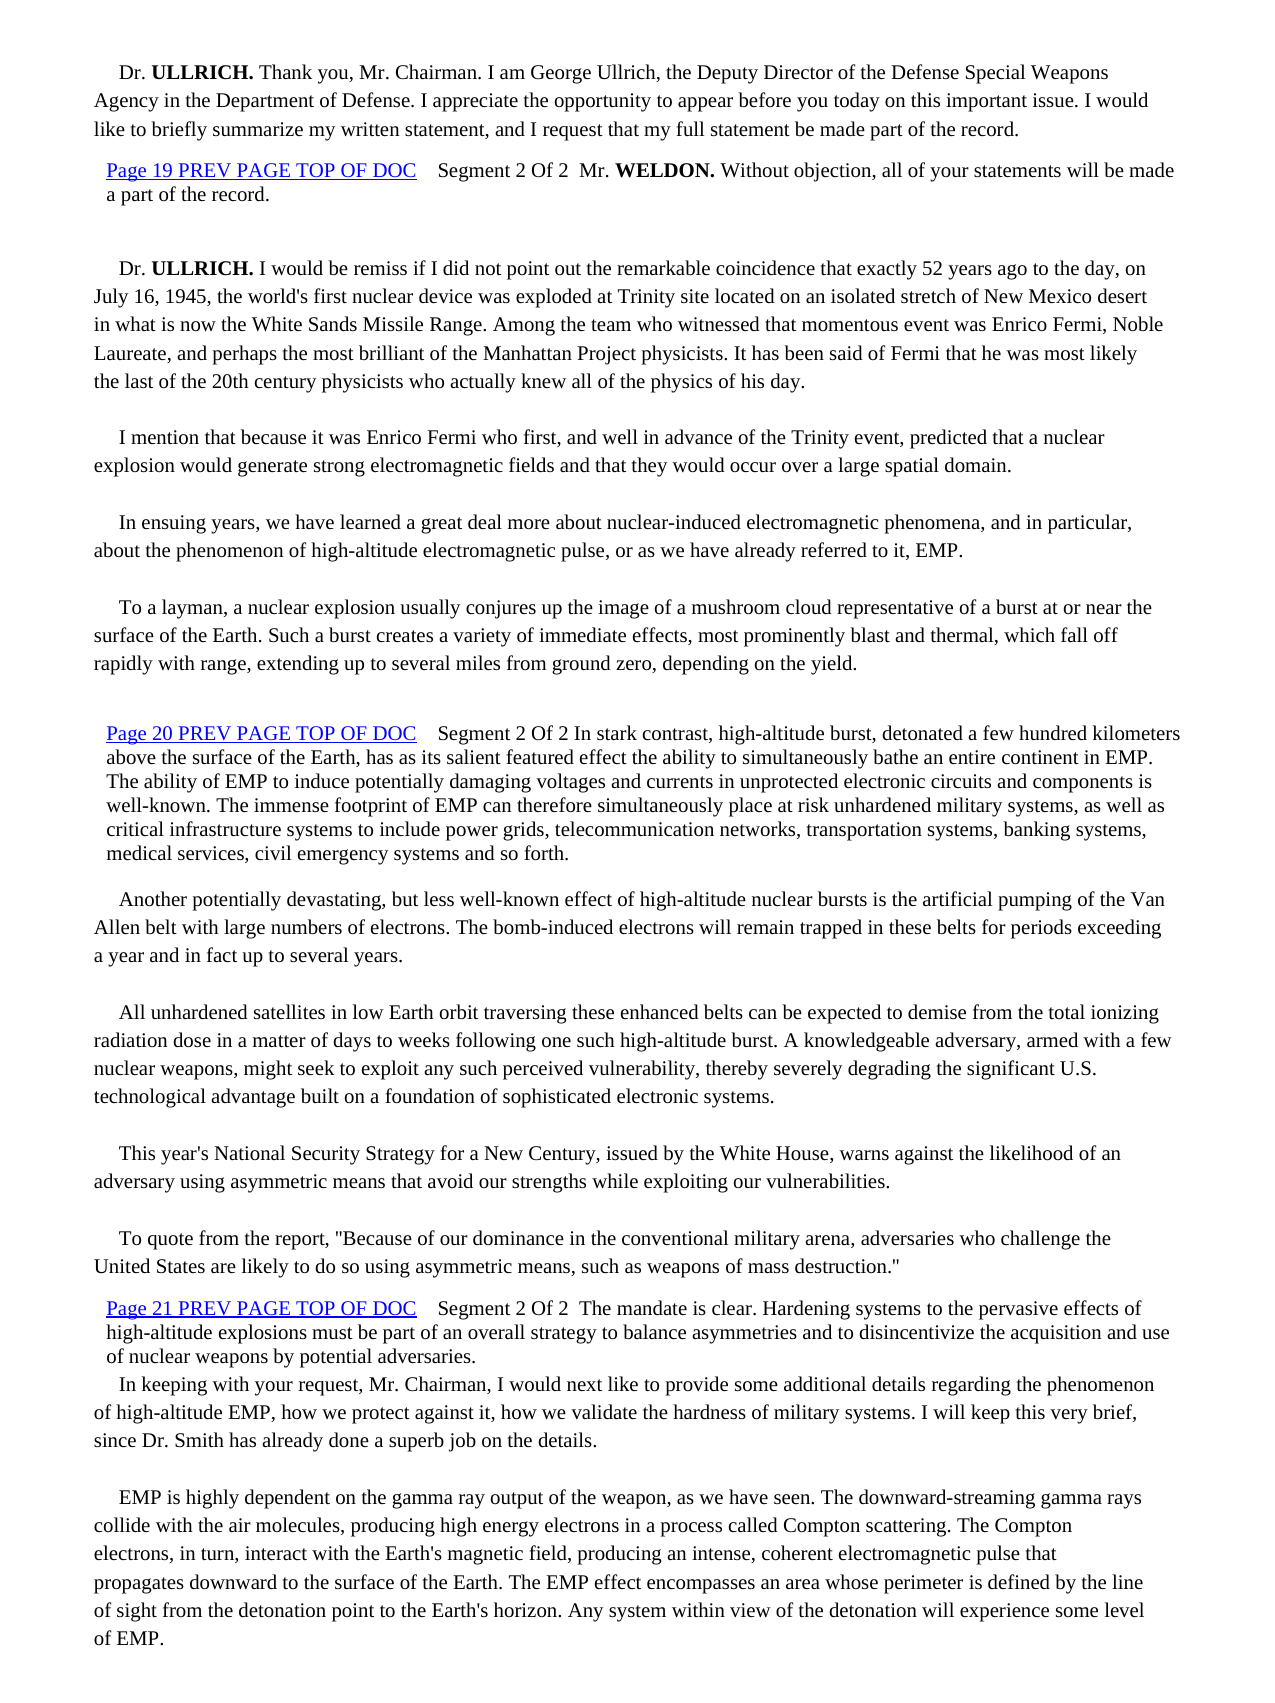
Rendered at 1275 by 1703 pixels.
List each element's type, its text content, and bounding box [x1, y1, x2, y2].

text All unhardened satellites in low Earth orbit traversing these enhanced belts can be expected to demise from the total ionizing radiation dose in a matter of days to weeks following one such high-altitude burst. A knowledgeable adversary, armed with a few nuclear weapons, might seek to exploit any such perceived vulnerability, thereby severely degrading the significant U.S. technological advantage built on a foundation of sophisticated electronic systems. [94, 996, 1181, 1108]
text To quote from the report, ''Because of our dominance in the conventional military arena, adversaries who challenge the United States are likely to do so using asymmetric means, such as weapons of mass destruction.'' [94, 1222, 1173, 1278]
text In ensuing years, we have learned a great deal more about nuclear-induced electromagnetic phenomena, and in particular, about the phenomenon of high-altitude electromagnetic pulse, or as we have already referred to it, EMP. [94, 506, 1146, 562]
text Page 21 PREV PAGE TOP OF DOC Segment 2 Of 2 The mandate is clear. Hardening systems to the pervasive effects of high-altitude explosions must be part of an overall strategy to balance asymmetries and to disincentivize the acquisition and use of nuclear weapons by potential adversaries. [106, 1296, 1181, 1368]
text Page 20 PREV PAGE TOP OF DOC Segment 2 Of 2 In stark contrast, high-altitude burst, detonated a few hundred kilometers above the surface of the Earth, has as its salient featured effect the ability to simultaneously bathe an entire continent in EMP. The ability of EMP to induce potentially damaging voltages and currents in unprotected electronic circuits and components is well-known. The immense footprint of EMP can therefore simultaneously place at risk unhardened military systems, as well as critical infrastructure systems to include power grids, telecommunication networks, transportation systems, banking systems, medical services, civil emergency systems and so forth. [106, 721, 1181, 865]
text Dr. ULLRICH. I would be remiss if I did not point out the remarkable coincidence that exactly 52 years ago to the day, on July 16, 1945, the world's first nuclear device was exploded at Trinity site located on an isolated stretch of New Mexico desert in what is now the White Sands Missile Range. Among the team who witnessed that momentous event was Enrico Fermi, Noble Laureate, and perhaps the most brilliant of the Manhattan Project physicists. It has been said of Fermi that he was most likely the last of the 20th century physicists who actually knew all of the physics of his day. [94, 252, 1167, 393]
text Another potentially devastating, but less well-known effect of high-altitude nuclear bursts is the artificial pumping of the Van Allen belt with large numbers of electrons. The bomb-induced electrons will remain trapped in these belts for periods exceeding a year and in fact up to several years. [94, 883, 1167, 967]
text I mention that because it was Enrico Fermi who first, and well in advance of the Trinity event, predicted that a nuclear explosion would generate strong electromagnetic fields and that they would occur over a large spatial domain. [94, 421, 1173, 477]
text EMP is highly dependent on the gamma ray output of the weapon, as we have seen. The downward-streaming gamma rays collide with the air molecules, producing high energy electrons in a process called Compton scattering. The Compton electrons, in turn, interact with the Earth's magnetic field, producing an intense, coherent electromagnetic pulse that propagates downward to the surface of the Earth. The EMP effect encompasses an area whose perimeter is defined by the line of sight from the detonation point to the Earth's horizon. Any system within view of the detonation will experience some level of EMP. [94, 1481, 1146, 1650]
text This year's National Security Strategy for a New Century, issued by the White House, warns against the likelihood of an adversary using asymmetric means that avoid our strengths while exploiting our vulnerabilities. [94, 1137, 1167, 1193]
text In keeping with your request, Mr. Chairman, I would next like to provide some additional details regarding the phenomenon of high-altitude EMP, how we protect against it, how we validate the hardness of military systems. I will keep this very brief, since Dr. Smith has already done a superb job on the details. [94, 1368, 1167, 1452]
text Page 19 PREV PAGE TOP OF DOC Segment 2 Of 2 Mr. WELDON. Without objection, all of your statements will be made a part of the record. [106, 158, 1181, 206]
text Dr. ULLRICH. Thank you, Mr. Chairman. I am George Ullrich, the Deputy Director of the Defense Special Weapons Agency in the Department of Defense. I appreciate the opportunity to appear before you today on this important issue. I would like to briefly summarize my written statement, and I request that my full statement be made part of the record. [94, 56, 1167, 141]
text To a layman, a nuclear explosion usually conjures up the image of a mushroom cloud representative of a burst at or near the surface of the Earth. Such a burst creates a variety of immediate effects, most prominently blast and thermal, which fall off rapidly with range, extending up to several miles from ground zero, depending on the yield. [94, 591, 1181, 675]
